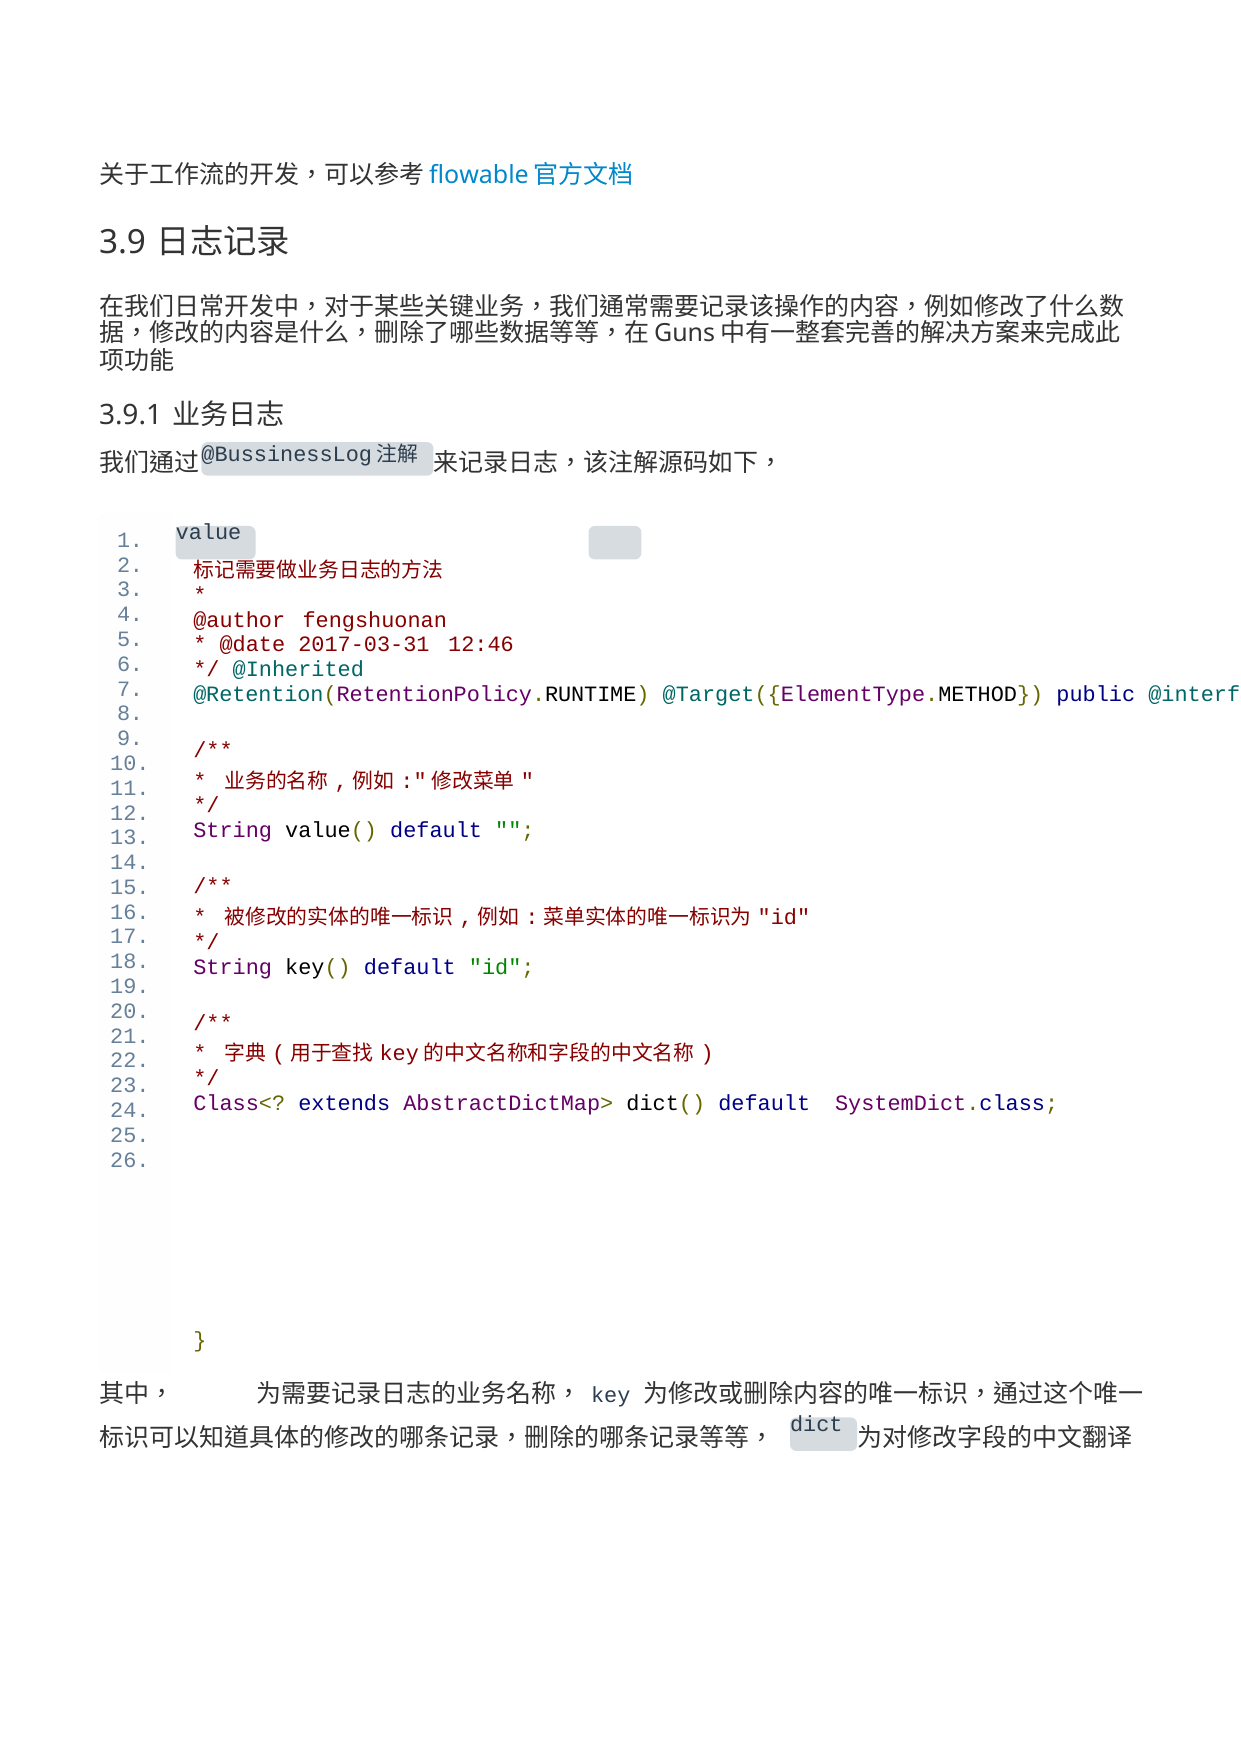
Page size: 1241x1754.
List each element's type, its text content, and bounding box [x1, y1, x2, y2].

subtitle 业务日志 [99, 395, 1186, 433]
text 关于工作流的开发，可以参考flowable官方文档 [99, 142, 1186, 194]
text 在我们日常开发中，对于某些关键业务，我们通常需要记录该操作的内容，例如修改了什么数据，修改的内容是什么，删除了哪些数据等等，在Guns中有一整套完善的解决方案来完成此 项功能 [99, 294, 1149, 376]
text 我们通过 来记录日志，该注解源码如下， [99, 433, 1186, 481]
subtitle 日志记录 [99, 218, 1186, 264]
text 其中， 为需要记录日志的业务名称， key 为修改或删除内容的唯一标识，通过这个唯一 [99, 511, 1186, 1409]
text 标识可以知道具体的修改的哪条记录，删除的哪条记录等等， 为对修改字段的中文翻译 [99, 1409, 1186, 1456]
